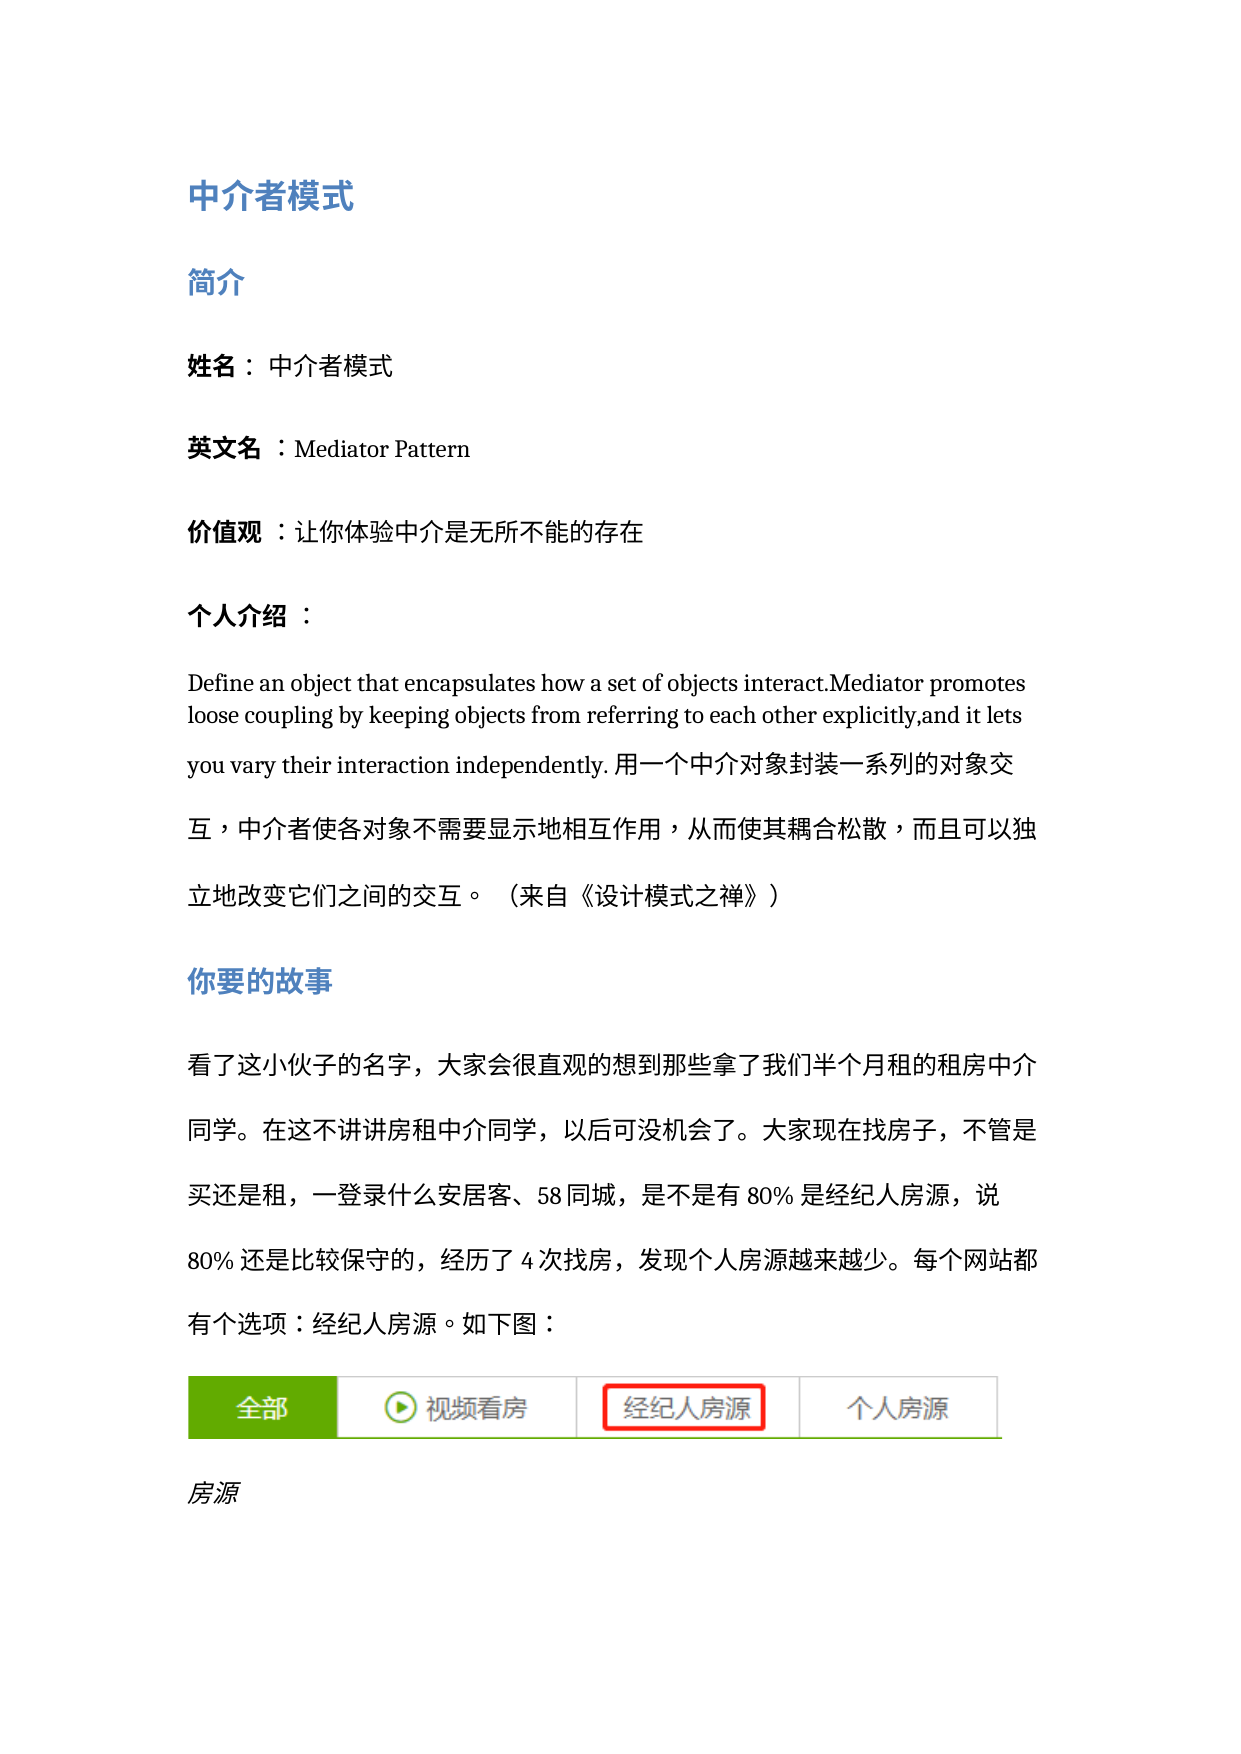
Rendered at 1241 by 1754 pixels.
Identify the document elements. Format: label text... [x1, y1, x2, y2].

subtitle 你要的故事 [187, 947, 1053, 1012]
picture [187, 1376, 1003, 1439]
text 个人介绍 ： [187, 583, 1053, 648]
text 看了这小伙子的名字，大家会很直观的想到那些拿了我们半个月租的租房中介同学。在这不讲讲房租中介同学，以后可没机会了。大家现在找房子，不管是买还是租，一登录什么安居客、58同城，是不是有 80% 是经纪人房源，说 80% 还是比较保守的，经历了 4 次找房，发现个人房源越来越少。每个网站都有个选项：经纪人房源。如下图： [187, 1031, 1053, 1356]
text Define an object that encapsulates how a set of objects interact.Mediator promotes loose coupling by keeping objects from referring to each other explicitly,and it lets you vary their interaction independently. 用一个中介对象封装一系列的对象交互，中介者使各对象不需要显示地相互作用，从而使其耦合松散，而且可以独立地改变它们之间的交互。 （来自《设计模式之禅》） [187, 667, 1053, 927]
text 英文名 ：Mediator Pattern [187, 415, 1053, 480]
text 价值观 ：让你体验中介是无所不能的存在 [187, 499, 1053, 564]
text 姓名 ：中介者模式 [187, 332, 1053, 397]
text 房源 [187, 1459, 1053, 1524]
subtitle 简介 [187, 248, 1053, 313]
subtitle 中介者模式 [187, 162, 1053, 227]
